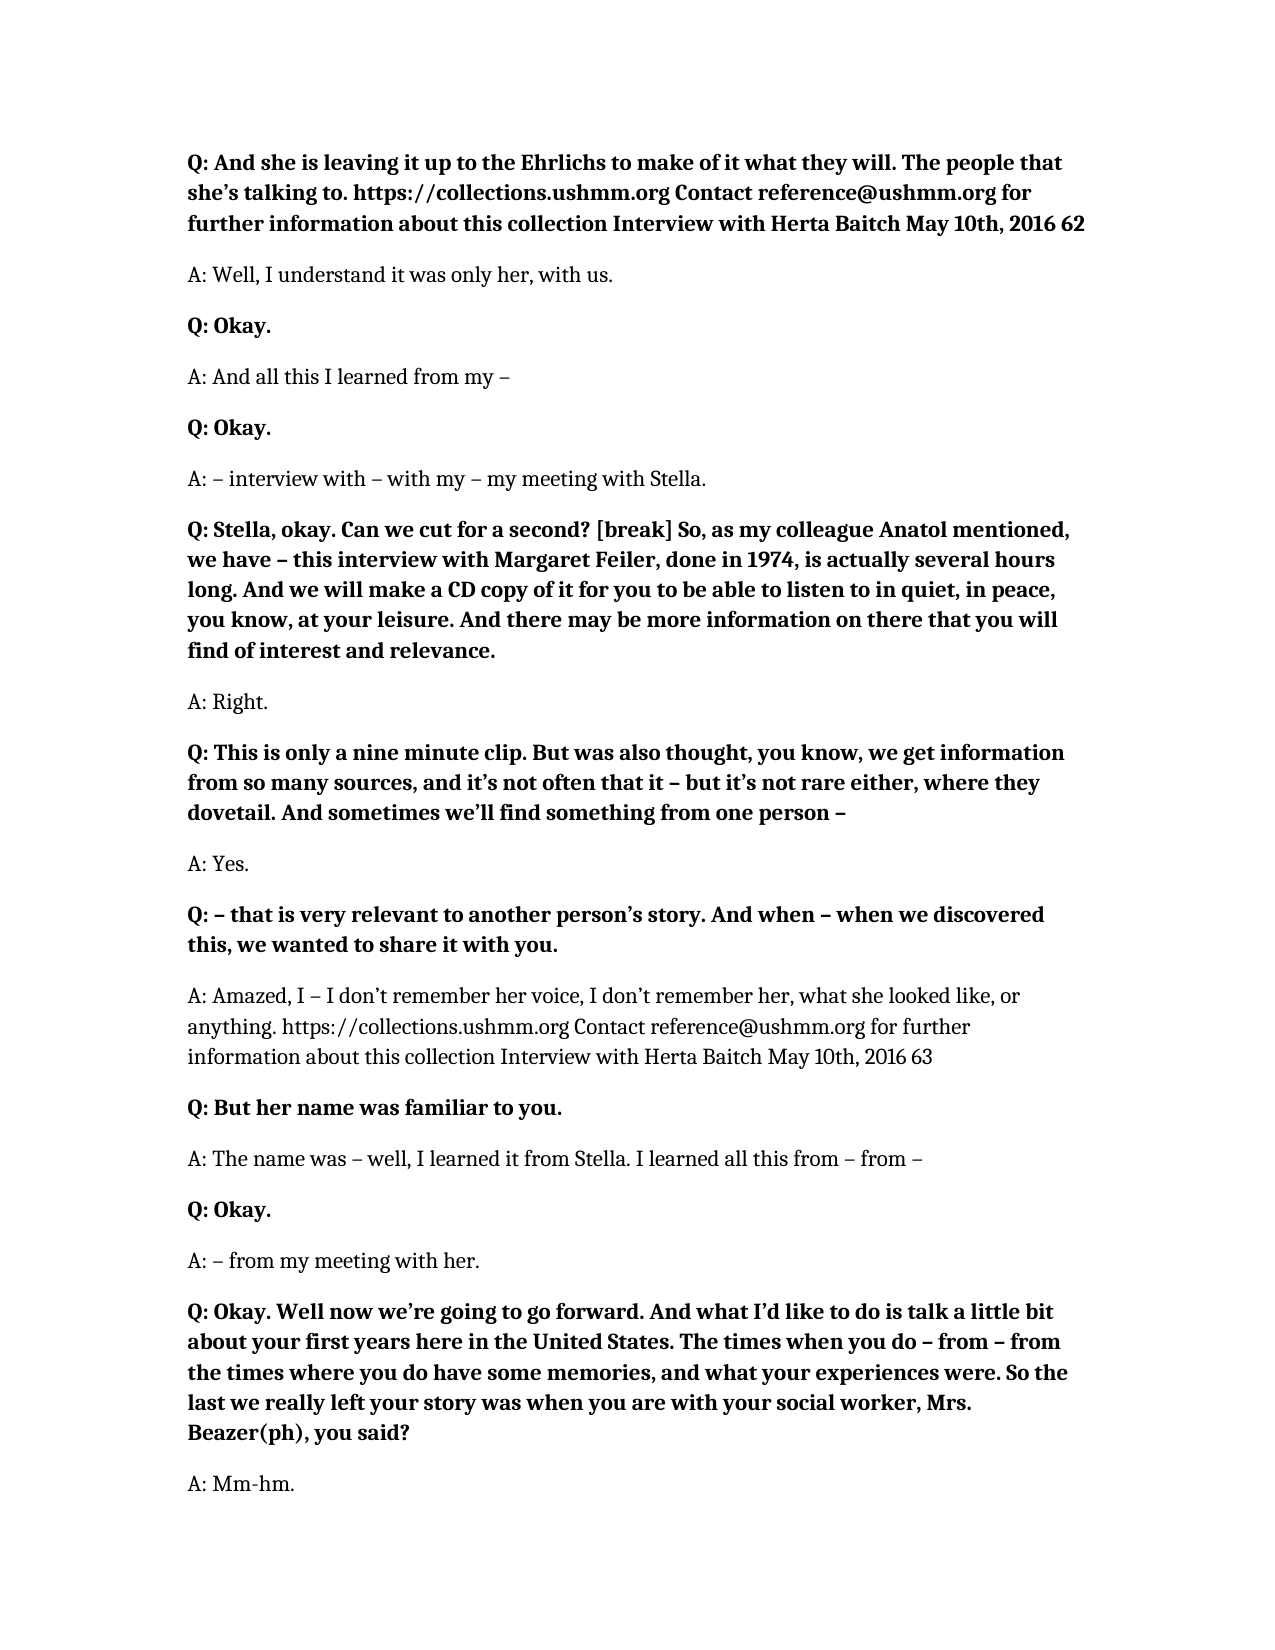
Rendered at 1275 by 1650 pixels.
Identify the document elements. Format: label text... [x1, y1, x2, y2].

text A: Well, I understand it was only her, with us. [187, 261, 1087, 288]
text A: Amazed, I – I don’t remember her voice, I don’t remember her, what she looked like, or anything. https://collections.ushmm.org Contact reference@ushmm.org for further information about this collection Interview with Herta Baitch May 10th, 2016 63 [187, 983, 1087, 1070]
text Q: But her name was familiar to you. [187, 1095, 1087, 1121]
text A: And all this I learned from my – [187, 363, 1087, 390]
text Q: Okay. [187, 1197, 1087, 1223]
text Q: Okay. [187, 414, 1087, 441]
text A: – interview with – with my – my meeting with Stella. [187, 466, 1087, 492]
text Q: Stella, okay. Can we cut for a second? [break] So, as my colleague Anatol mentioned, we have – this interview with Margaret Feiler, done in 1974, is actually several hours long. And we will make a CD copy of it for you to be able to listen to in quiet, in peace, you know, at your leisure. And there may be more information on there that you will find of interest and relevance. [187, 517, 1087, 664]
text A: – from my meeting with her. [187, 1248, 1087, 1274]
text Q: This is only a nine minute clip. But was also thought, you know, we get information from so many sources, and it’s not often that it – but it’s not rare either, where they dovetail. And sometimes we’ll find something from one person – [187, 739, 1087, 826]
text Q: Okay. Well now we’re going to go forward. And what I’d like to do is talk a little bit about your first years here in the United States. The times when you do – from – from the times where you do have some memories, and what your experiences were. So the last we really left your story was when you are with your social worker, Mrs. Beazer(ph), you said? [187, 1299, 1087, 1446]
text Q: – that is very relevant to another person’s story. And when – when we discovered this, we wanted to share it with you. [187, 902, 1087, 959]
text Q: Okay. [187, 312, 1087, 339]
text A: Mm-hm. [187, 1471, 1087, 1497]
text A: Yes. [187, 851, 1087, 877]
text Q: And she is leaving it up to the Ehrlichs to make of it what they will. The people that she’s talking to. https://collections.ushmm.org Contact reference@ushmm.org for further information about this collection Interview with Herta Baitch May 10th, 2016 62 [187, 150, 1087, 237]
text A: Right. [187, 688, 1087, 715]
text A: The name was – well, I learned it from Stella. I learned all this from – from – [187, 1146, 1087, 1172]
